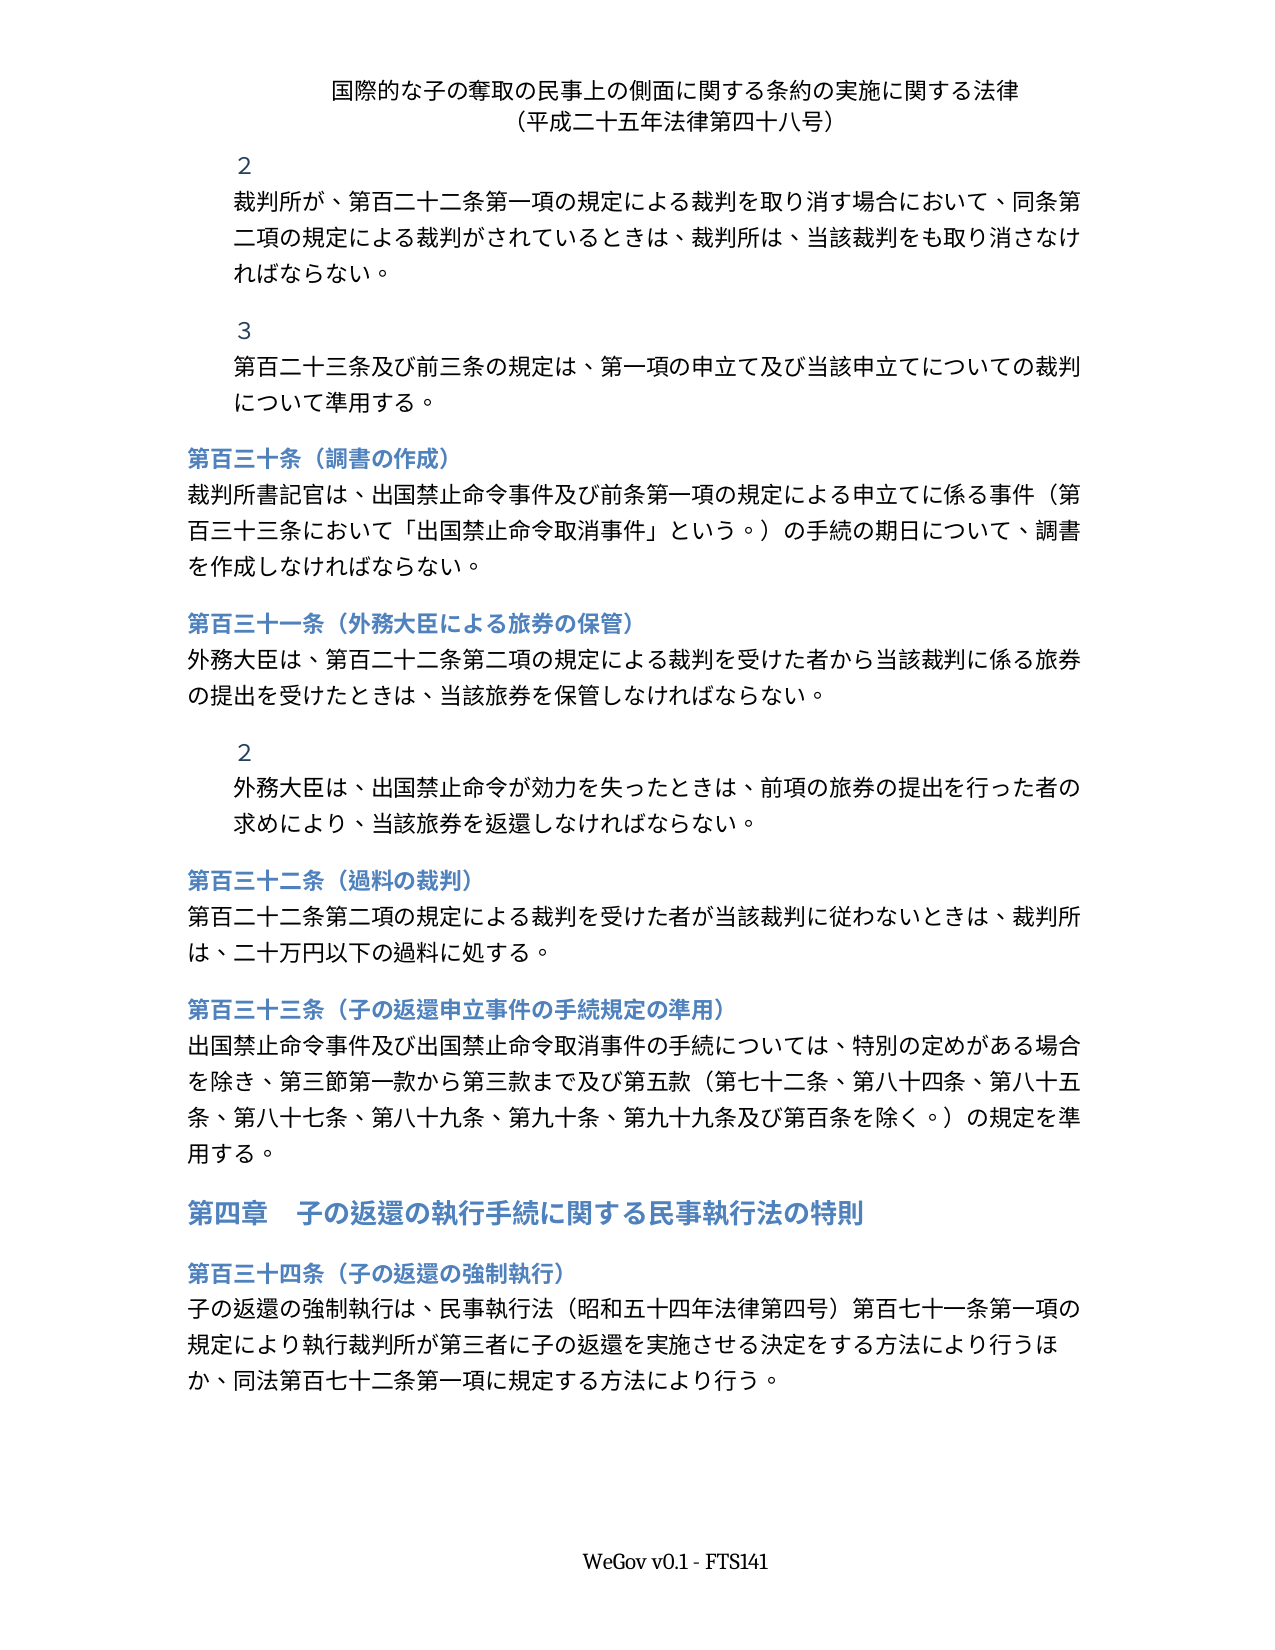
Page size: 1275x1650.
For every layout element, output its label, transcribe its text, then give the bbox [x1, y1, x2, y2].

text 裁判所書記官は、出国禁止命令事件及び前条第一項の規定による申立てに係る事件（第百三十三条において「出国禁止命令取消事件」という。）の手続の期日について、調書を作成しなければならない。 [187, 479, 1087, 582]
subtitle 第四章 子の返還の執行手続に関する民事執行法の特則 [187, 1194, 1087, 1231]
text 外務大臣は、第百二十二条第二項の規定による裁判を受けた者から当該裁判に係る旅券の提出を受けたときは、当該旅券を保管しなければならない。 [187, 644, 1087, 711]
subtitle 第百三十二条（過料の裁判） [187, 865, 1087, 896]
text 出国禁止命令事件及び出国禁止命令取消事件の手続については、特別の定めがある場合を除き、第三節第一款から第三款まで及び第五款（第七十二条、第八十四条、第八十五条、第八十七条、第八十九条、第九十条、第九十九条及び第百条を除く。）の規定を準用する。 [187, 1030, 1087, 1169]
subtitle 第百三十三条（子の返還申立事件の手続規定の準用） [187, 994, 1087, 1025]
subtitle 第百三十条（調書の作成） [187, 443, 1087, 474]
subtitle 第百三十四条（子の返還の強制執行） [187, 1257, 1087, 1289]
text 第百二十三条及び前三条の規定は、第一項の申立て及び当該申立てについての裁判について準用する。 [233, 351, 1087, 418]
subtitle ２ [233, 736, 1087, 768]
subtitle ３ [233, 314, 1087, 346]
text 子の返還の強制執行は、民事執行法（昭和五十四年法律第四号）第百七十一条第一項の規定により執行裁判所が第三者に子の返還を実施させる決定をする方法により行うほか、同法第百七十二条第一項に規定する方法により行う。 [187, 1293, 1087, 1397]
text 裁判所が、第百二十二条第一項の規定による裁判を取り消す場合において、同条第二項の規定による裁判がされているときは、裁判所は、当該裁判をも取り消さなければならない。 [233, 186, 1087, 289]
text 外務大臣は、出国禁止命令が効力を失ったときは、前項の旅券の提出を行った者の求めにより、当該旅券を返還しなければならない。 [233, 772, 1087, 839]
text 第百二十二条第二項の規定による裁判を受けた者が当該裁判に従わないときは、裁判所は、二十万円以下の過料に処する。 [187, 901, 1087, 968]
subtitle ２ [233, 150, 1087, 181]
subtitle 第百三十一条（外務大臣による旅券の保管） [187, 608, 1087, 639]
